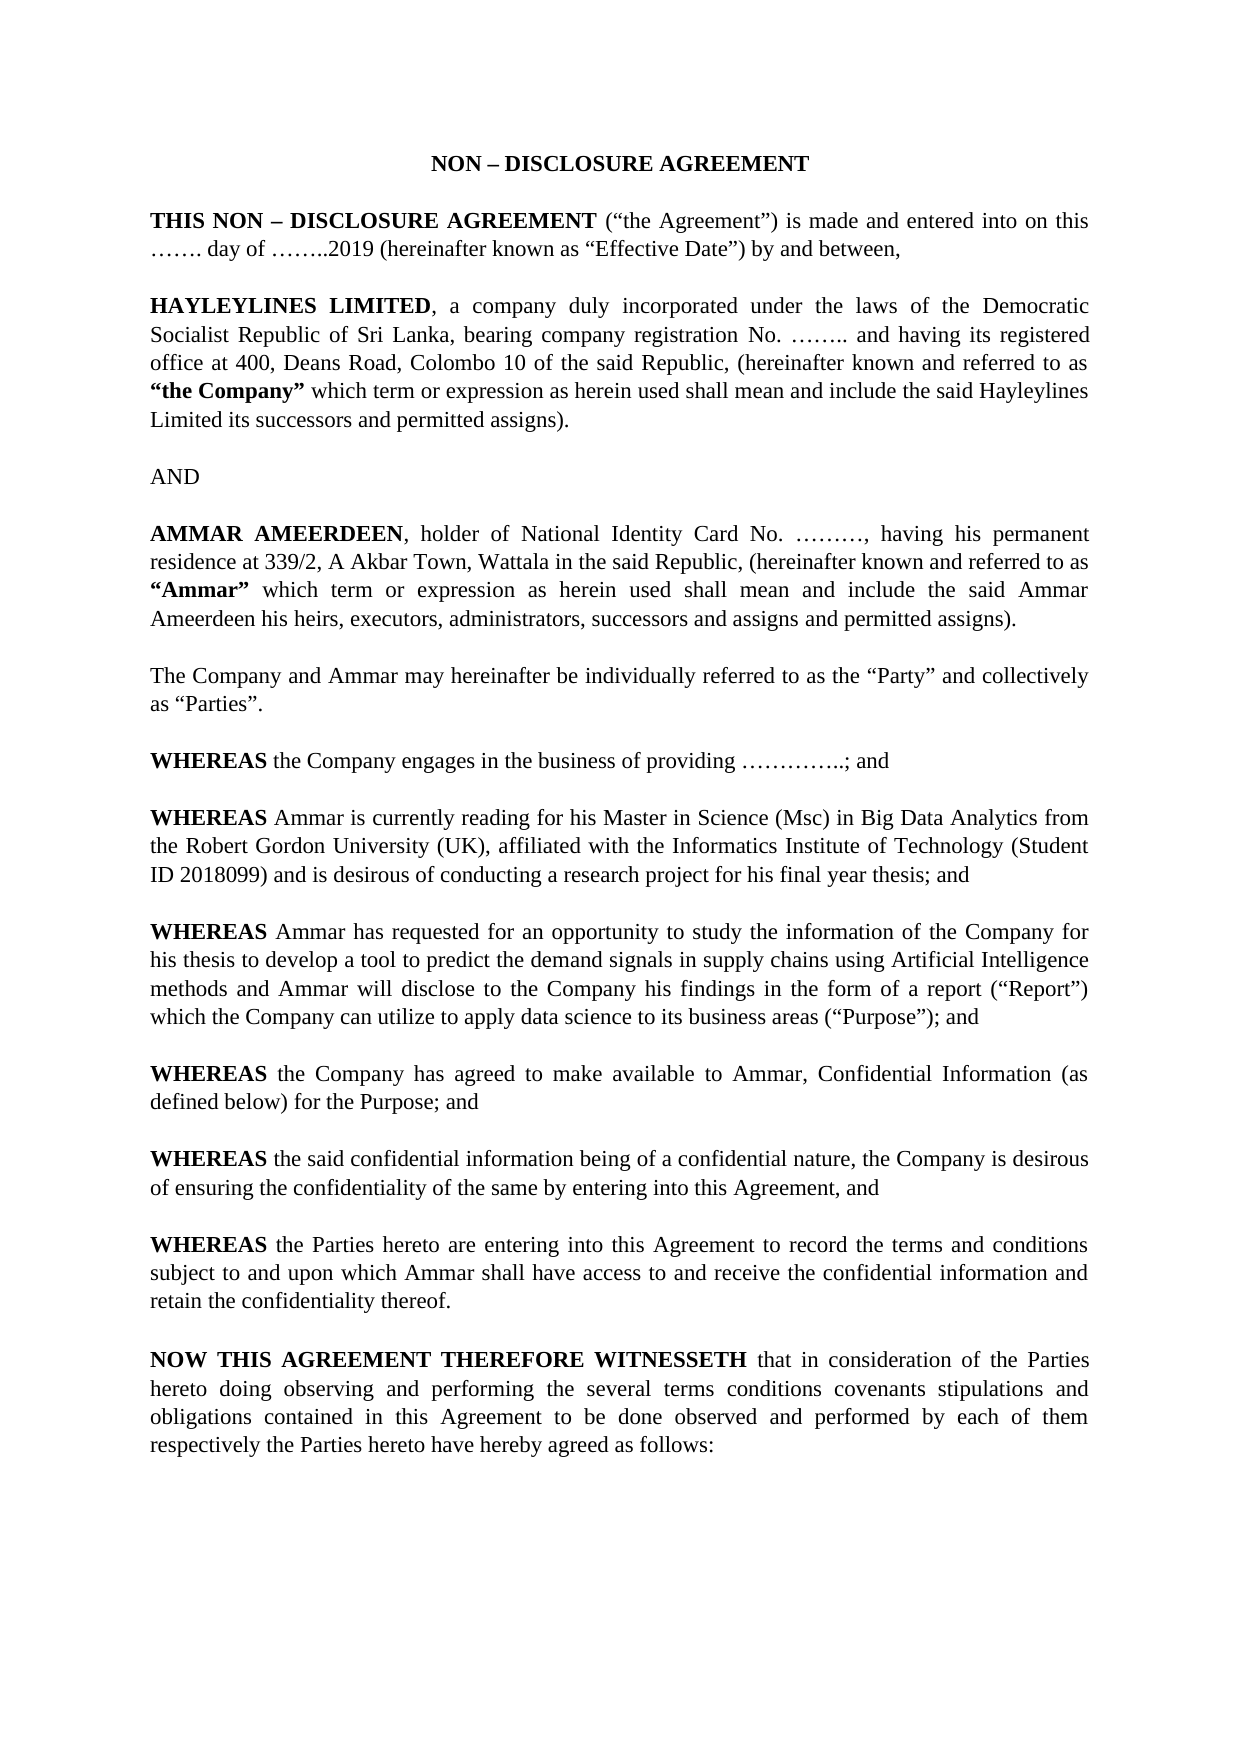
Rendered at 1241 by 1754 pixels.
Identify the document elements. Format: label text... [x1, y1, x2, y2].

text AND [150, 463, 1090, 489]
text NON – DISCLOSURE AGREEMENT [150, 150, 1090, 176]
text AMMAR AMEERDEEN, holder of National Identity Card No. ………, having his permanent residence at 339/2, A Akbar Town, Wattala in the said Republic, (hereinafter known and referred to as “Ammar” which term or expression as herein used shall mean and include the said Ammar Ameerdeen his heirs, executors, administrators, successors and assigns and permitted assigns). [150, 520, 1090, 631]
text WHEREAS the Company engages in the business of providing …………..; and [150, 747, 1090, 773]
text WHEREAS the said confidential information being of a confidential nature, the Company is desirous of ensuring the confidentiality of the same by entering into this Agreement, and [150, 1145, 1090, 1200]
text NOW THIS AGREEMENT THEREFORE WITNESSETH that in consideration of the Parties hereto doing observing and performing the several terms conditions covenants stipulations and obligations contained in this Agreement to be done observed and performed by each of them respectively the Parties hereto have hereby agreed as follows: [150, 1346, 1090, 1458]
text THIS NON – DISCLOSURE AGREEMENT (“the Agreement”) is made and entered into on this ……. day of ……..2019 (hereinafter known as “Effective Date”) by and between, [150, 207, 1090, 262]
text HAYLEYLINES LIMITED, a company duly incorporated under the laws of the Democratic Socialist Republic of Sri Lanka, bearing company registration No. …….. and having its registered office at 400, Deans Road, Colombo 10 of the said Republic, (hereinafter known and referred to as “the Company” which term or expression as herein used shall mean and include the said Hayleylines Limited its successors and permitted assigns). [150, 292, 1090, 432]
text WHEREAS the Parties hereto are entering into this Agreement to record the terms and conditions subject to and upon which Ammar shall have access to and receive the confidential information and retain the confidentiality thereof. [150, 1231, 1090, 1314]
text The Company and Ammar may hereinafter be individually referred to as the “Party” and collectively as “Parties”. [150, 662, 1090, 717]
text WHEREAS Ammar is currently reading for his Master in Science (Msc) in Big Data Analytics from the Robert Gordon University (UK), affiliated with the Informatics Institute of Technology (Student ID 2018099) and is desirous of conducting a research project for his final year thesis; and [150, 804, 1090, 887]
text WHEREAS Ammar has requested for an opportunity to study the information of the Company for his thesis to develop a tool to predict the demand signals in supply chains using Artificial Intelligence methods and Ammar will disclose to the Company his findings in the form of a report (“Report”) which the Company can utilize to apply data science to its business areas (“Purpose”); and [150, 918, 1090, 1029]
text WHEREAS the Company has agreed to make available to Ammar, Confidential Information (as defined below) for the Purpose; and [150, 1060, 1090, 1115]
